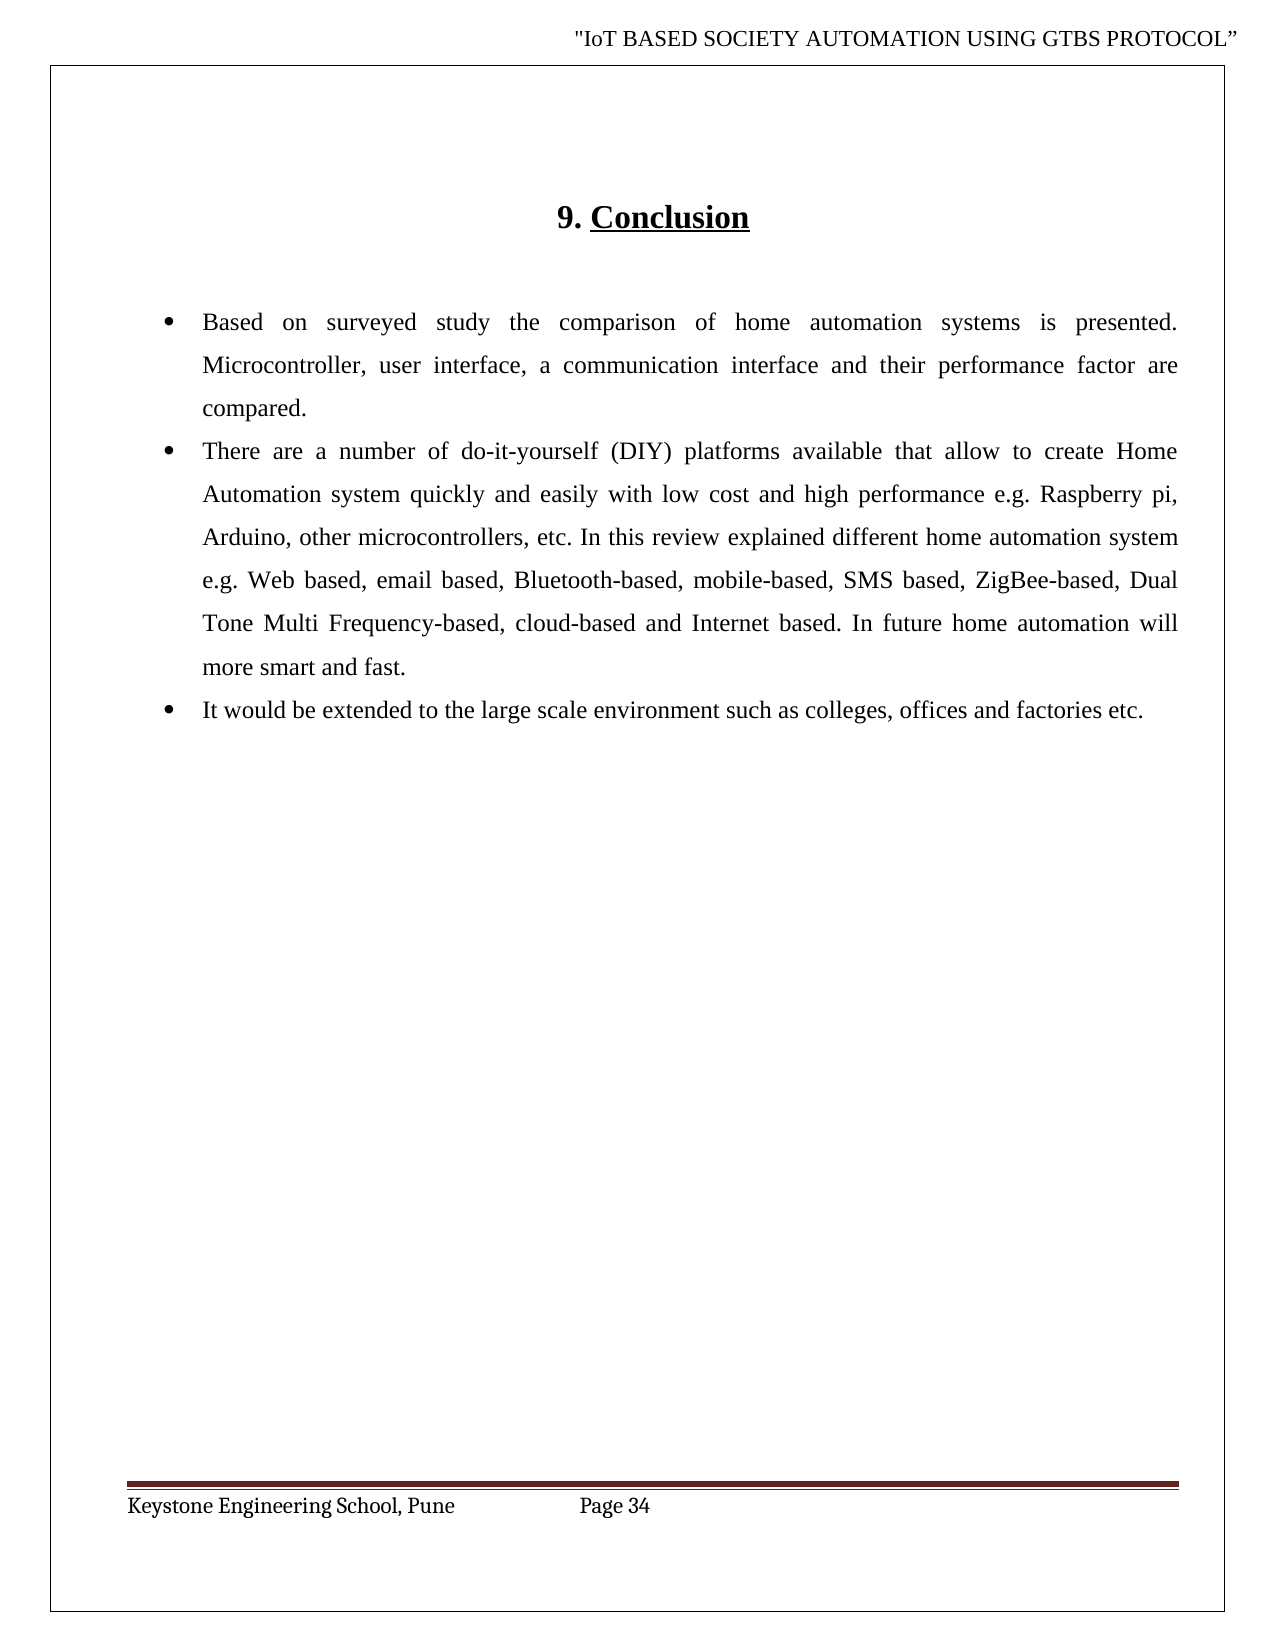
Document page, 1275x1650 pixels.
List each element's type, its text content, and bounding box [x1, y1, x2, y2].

text 9. Conclusion [127, 197, 1179, 235]
list Based on surveyed study the comparison of home automation systems is presented. Microcontroller, user interface, a communication interface and their performance factor are compared. [164, 307, 1179, 422]
list There are a number of do-it-yourself (DIY) platforms available that allow to create Home Automation system quickly and easily with low cost and high performance e.g. Raspberry pi, Arduino, other microcontrollers, etc. In this review explained different home automation system e.g. Web based, email based, Bluetooth-based, mobile-based, SMS based, ZigBee-based, Dual Tone Multi Frequency-based, cloud-based and Internet based. In future home automation will more smart and fast. [164, 436, 1179, 680]
list It would be extended to the large scale environment such as colleges, offices and factories etc. [164, 695, 1179, 723]
